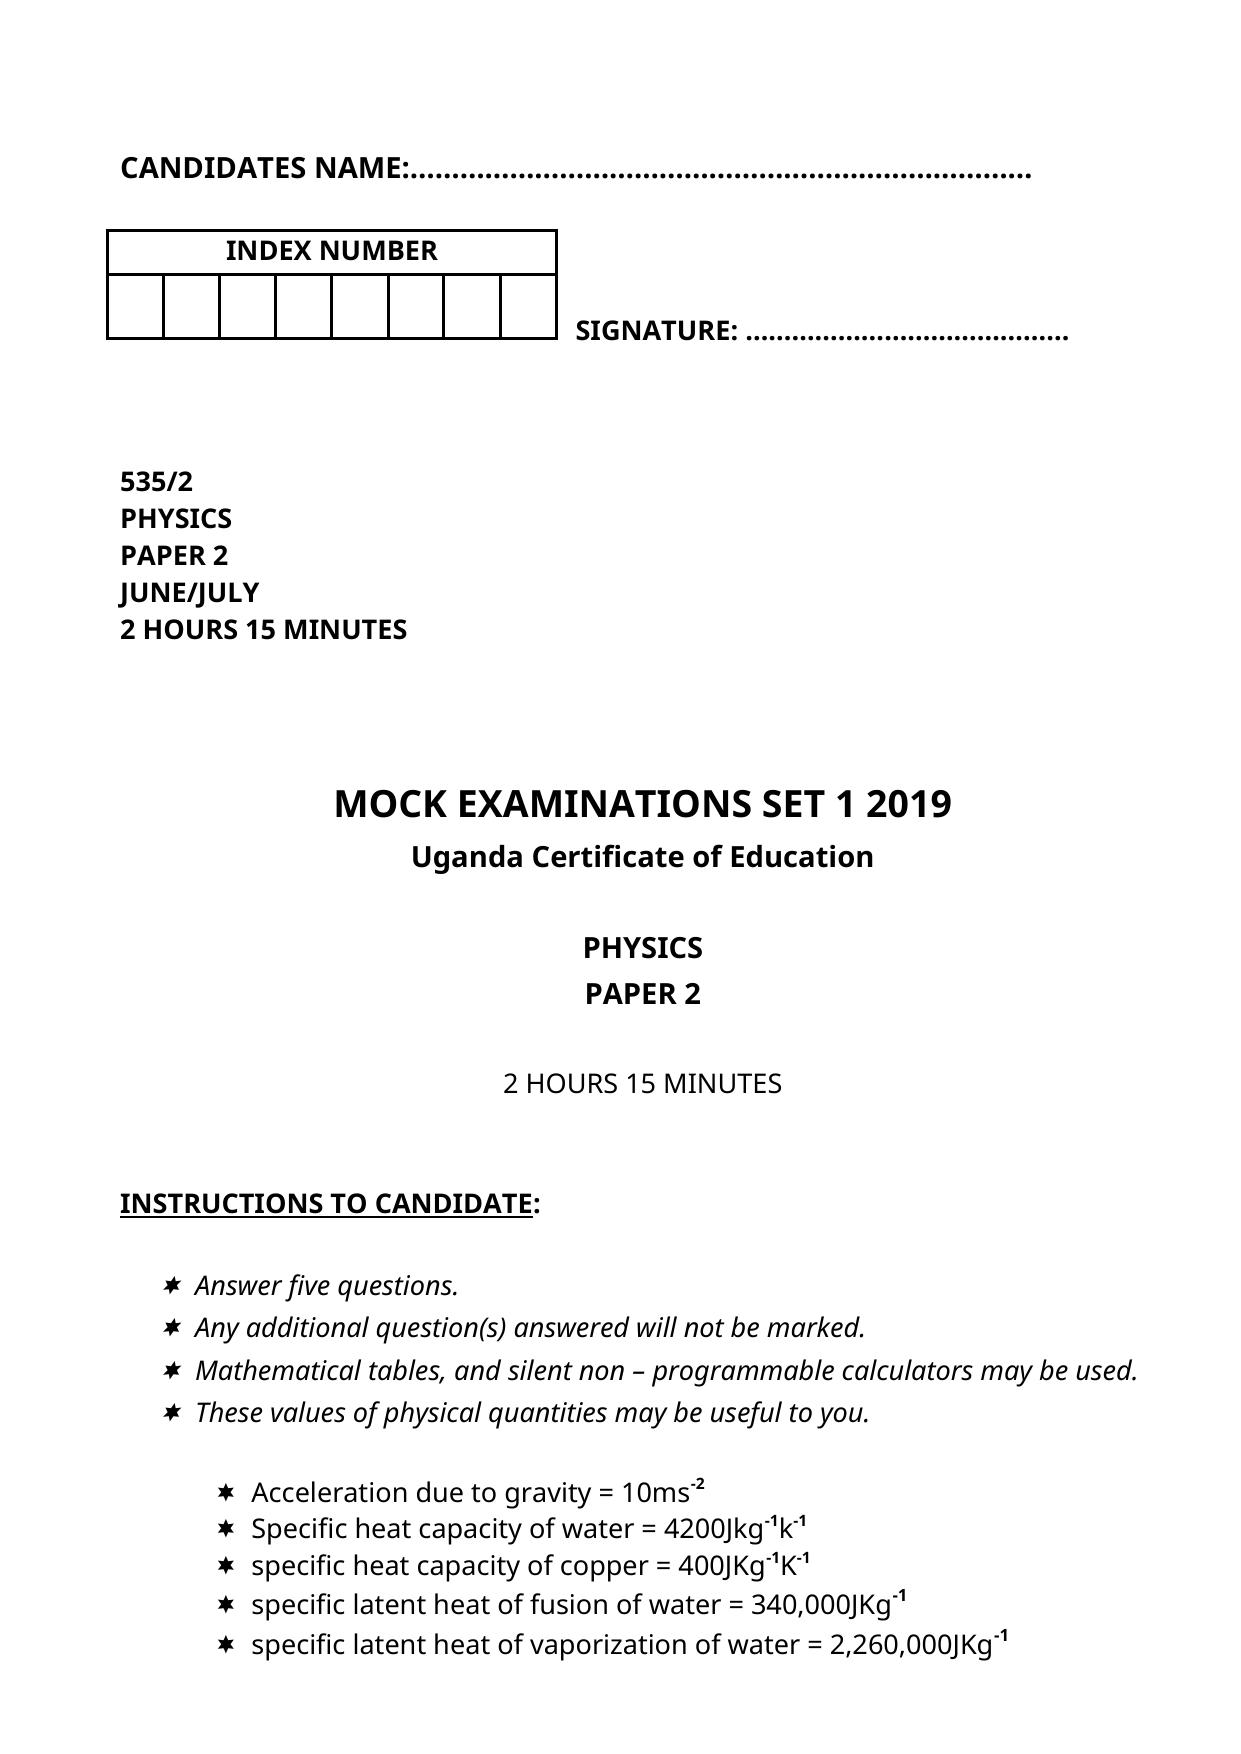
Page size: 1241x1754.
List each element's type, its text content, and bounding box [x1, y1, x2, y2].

text 535/2 [120, 463, 1165, 499]
list Specific heat capacity of water = 4200Jkg-1k-1 [214, 1510, 1165, 1547]
table_cell [221, 276, 274, 337]
text Uganda Certificate of Education [120, 836, 1165, 876]
list specific latent heat of vaporization of water = 2,260,000JKg-1 [214, 1623, 1165, 1663]
text PHYSICS [120, 927, 1165, 967]
text 2 HOURS 15 MINUTES [120, 1064, 1165, 1101]
list specific latent heat of fusion of water = 340,000JKg-1 [214, 1584, 1165, 1623]
text INSTRUCTIONS TO CANDIDATE: [120, 1185, 1165, 1222]
text PHYSICS [120, 499, 1165, 536]
table_cell [165, 276, 218, 337]
text PAPER 2 [120, 973, 1165, 1013]
table_cell [109, 276, 162, 337]
text PAPER 2 [120, 536, 1165, 573]
text MOCK EXAMINATIONS SET 1 2019 [120, 777, 1165, 828]
list Mathematical tables, and silent non – programmable calculators may be used. [157, 1351, 1165, 1388]
text 2 HOURS 15 MINUTES [120, 610, 1165, 647]
table_cell [333, 276, 387, 337]
list Answer five questions. [157, 1267, 1165, 1303]
table_cell [445, 276, 499, 337]
text SIGNATURE: …………………………………… [120, 311, 1165, 348]
table_cell [502, 276, 555, 337]
list specific heat capacity of copper = 400JKg-1K-1 [214, 1547, 1165, 1584]
list Acceleration due to gravity = 10ms-2 [214, 1473, 1165, 1510]
list Any additional question(s) answered will not be marked. [157, 1309, 1165, 1346]
table_header INDEX NUMBER [109, 232, 555, 273]
table_cell [277, 276, 330, 337]
table_cell [390, 276, 442, 337]
text JUNE/JULY [120, 573, 1165, 610]
text CANDIDATES NAME:………………………………………………………………… [120, 147, 1165, 187]
list These values of physical quantities may be useful to you. [157, 1394, 1165, 1431]
